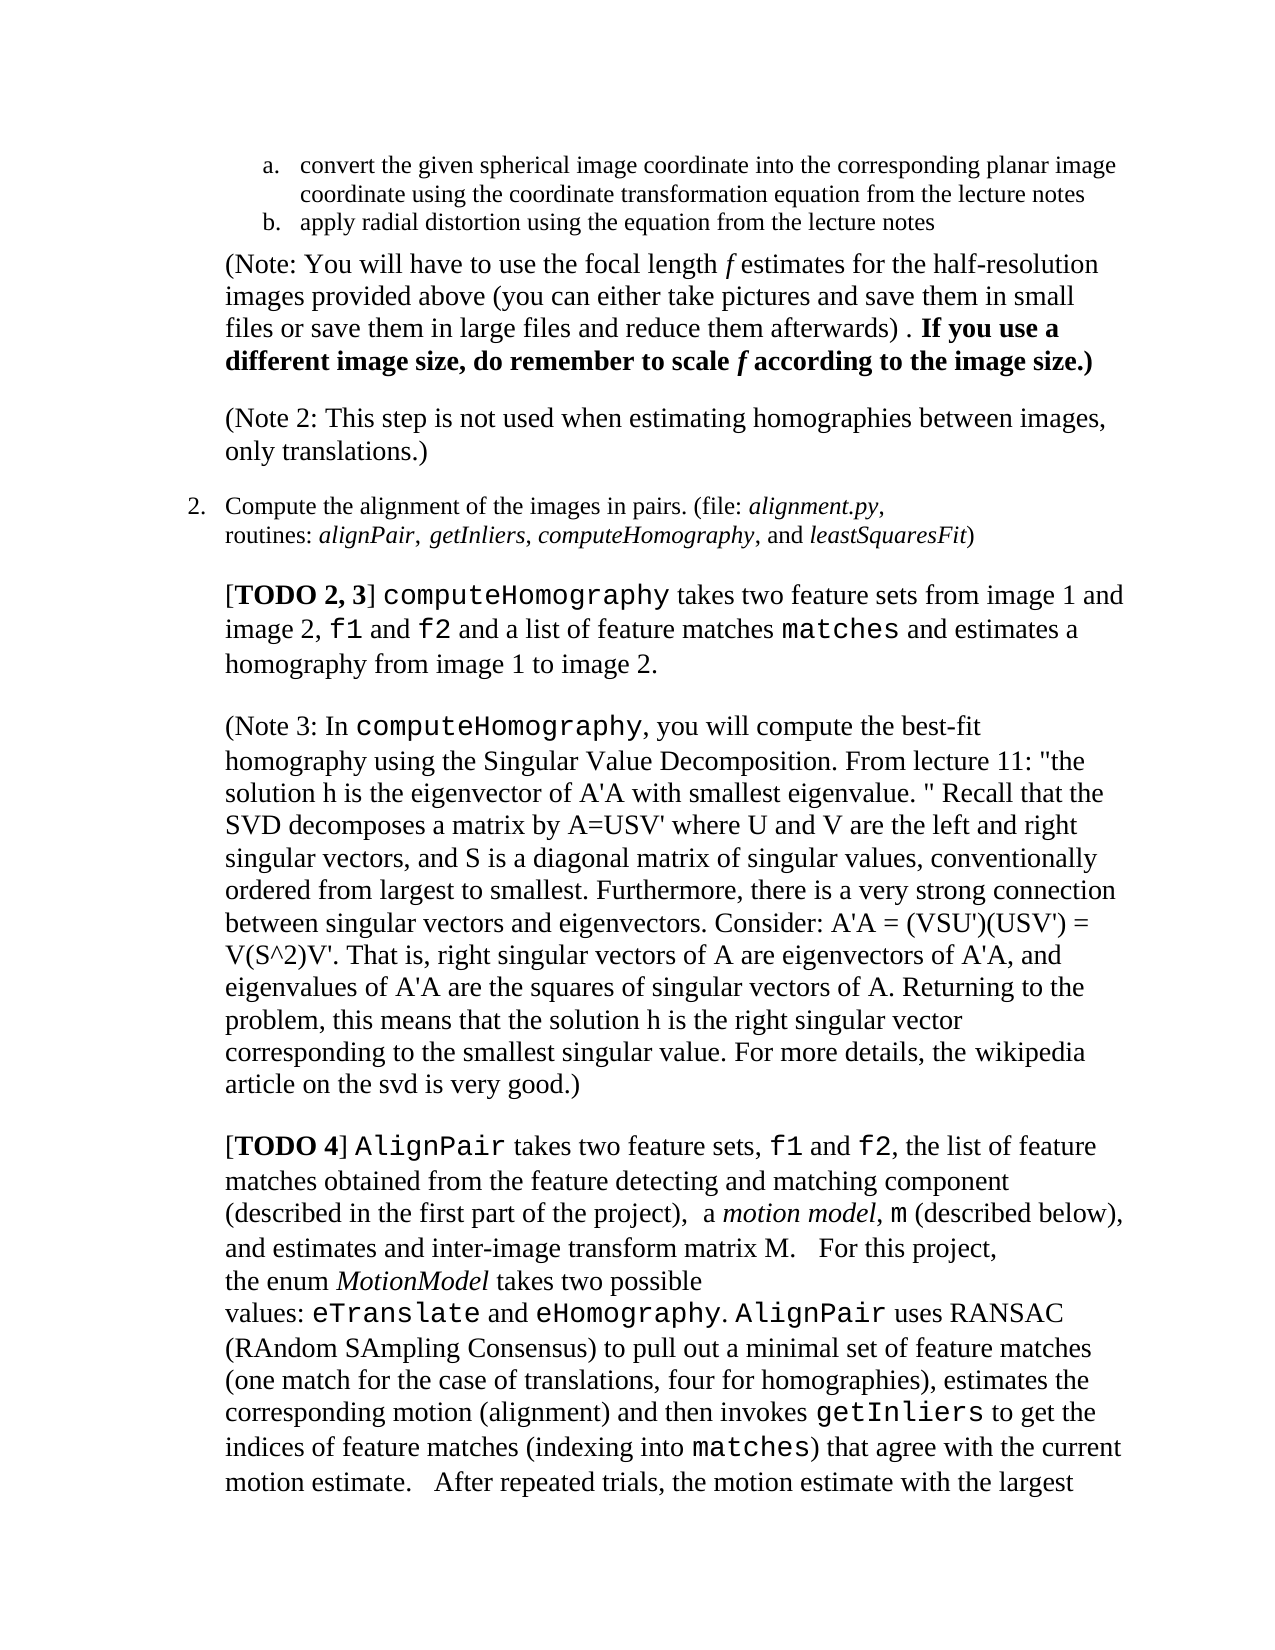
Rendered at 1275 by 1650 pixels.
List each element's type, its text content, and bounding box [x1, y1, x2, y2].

text (Note: You will have to use the focal length f estimates for the half-resolution images provided above (you can either take pictures and save them in small files or save them in large files and reduce them afterwards) . If you use a different image size, do remember to scale f according to the image size.) [225, 247, 1125, 376]
text [TODO 2, 3] computeHomography takes two feature sets from image 1 and image 2, f1 and f2 and a list of feature matches matches and estimates a homography from image 1 to image 2. [225, 578, 1125, 680]
list Compute the alignment of the images in pairs. (file: alignment.py, routines: alignPair, getInliers, computeHomography, and leastSquaresFit) [187, 491, 1125, 548]
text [225, 1129, 1125, 1497]
text (Note 2: This step is not used when estimating homographies between images, only translations.) [225, 401, 1125, 466]
list convert the given spherical image coordinate into the corresponding planar image coordinate using the coordinate transformation equation from the lecture notes [262, 150, 1125, 207]
text (Note 3: In computeHomography, you will compute the best-fit homography using the Singular Value Decomposition. From lecture 11: "the solution h is the eigenvector of A'A with smallest eigenvalue. " Recall that the SVD decomposes a matrix by A=USV' where U and V are the left and right singular vectors, and S is a diagonal matrix of singular values, conventionally ordered from largest to smallest. Furthermore, there is a very strong connection between singular vectors and eigenvectors. Consider: A'A = (VSU')(USV') = V(S^2)V'. That is, right singular vectors of A are eigenvectors of A'A, and eigenvalues of A'A are the squares of singular vectors of A. Returning to the problem, this means that the solution h is the right singular vector corresponding to the smallest singular value. For more details, the wikipedia article on the svd is very good.) [225, 709, 1125, 1100]
list apply radial distortion using the equation from the lecture notes [262, 207, 1125, 236]
